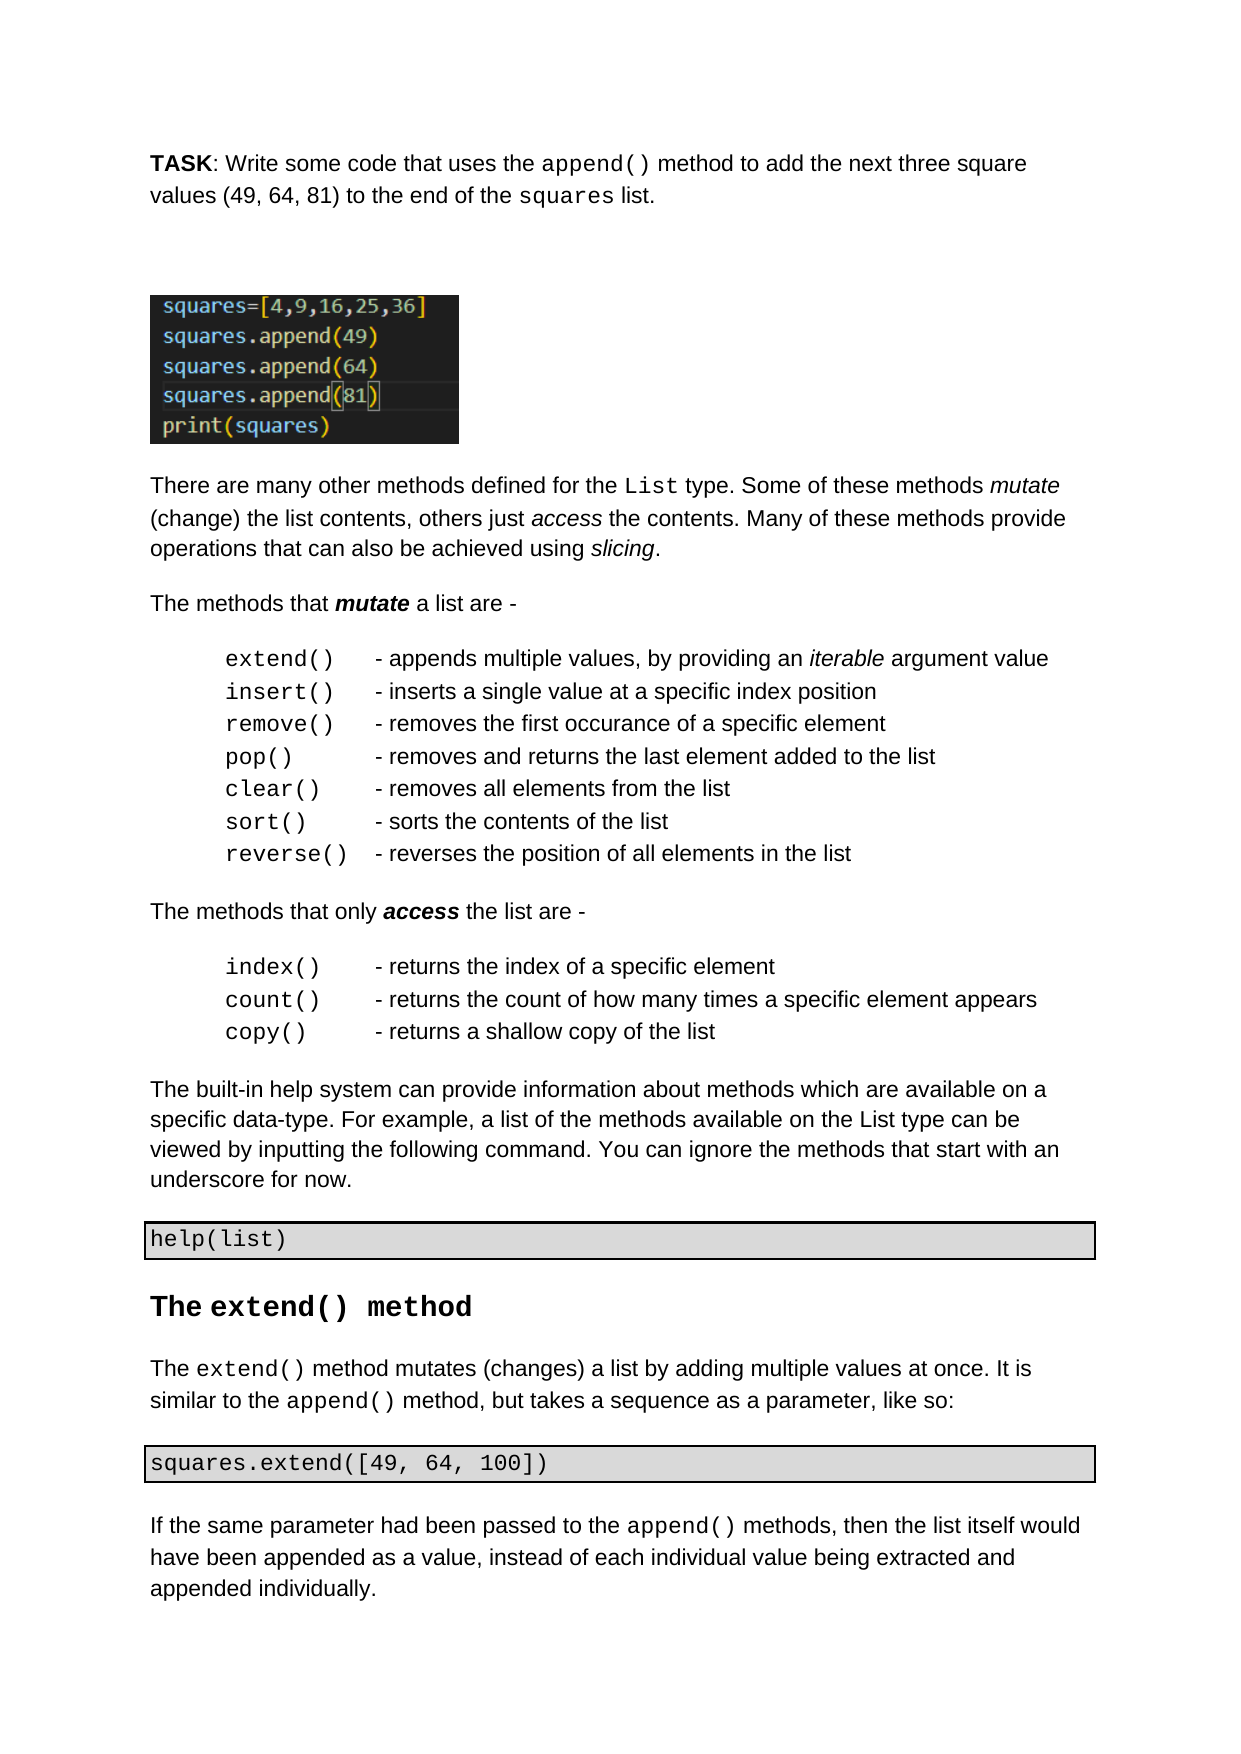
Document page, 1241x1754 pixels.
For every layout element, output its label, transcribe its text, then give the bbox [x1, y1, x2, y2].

text extend() - appends multiple values, by providing an iterable argument value [150, 645, 1090, 674]
text The methods that mutate a list are - [150, 590, 1090, 616]
text index() - returns the index of a specific element [150, 953, 1090, 981]
text The built-in help system can provide information about methods which are available on a specific data-type. For example, a list of the methods available on the List type can be viewed by inputting the following command. You can ignore the methods that start with an underscore for now. [150, 1076, 1090, 1192]
text There are many other methods defined for the List type. Some of these methods mutate (change) the list contents, others just access the contents. Many of these methods provide operations that can also be achieved using slicing. [150, 472, 1090, 561]
text If the same parameter had been passed to the append() methods, then the list itself would have been appended as a value, instead of each individual value being extracted and appended individually. [150, 1512, 1090, 1601]
text pop() - removes and returns the last element added to the list [150, 743, 1090, 771]
text help(list) [146, 1224, 1094, 1258]
text TASK: Write some code that uses the append() method to add the next three square values (49, 64, 81) to the end of the squares list. [150, 150, 1090, 211]
text copy() - returns a shallow copy of the list [150, 1018, 1090, 1046]
text reverse() - reverses the position of all elements in the list [150, 840, 1090, 869]
text The methods that only access the list are - [150, 898, 1090, 924]
text clear() - removes all elements from the list [150, 775, 1090, 804]
text The extend() method [150, 1289, 1090, 1325]
text remove() - removes the first occurance of a specific element [150, 710, 1090, 739]
text sort() - sorts the contents of the list [150, 808, 1090, 836]
text The extend() method mutates (changes) a list by adding multiple values at once. It is similar to the append() method, but takes a sequence as a parameter, like so: [150, 1355, 1090, 1416]
text insert() - inserts a single value at a specific index position [150, 678, 1090, 706]
picture [150, 295, 459, 444]
text squares.extend([49, 64, 100]) [146, 1447, 1094, 1481]
text count() - returns the count of how many times a specific element appears [150, 986, 1090, 1014]
